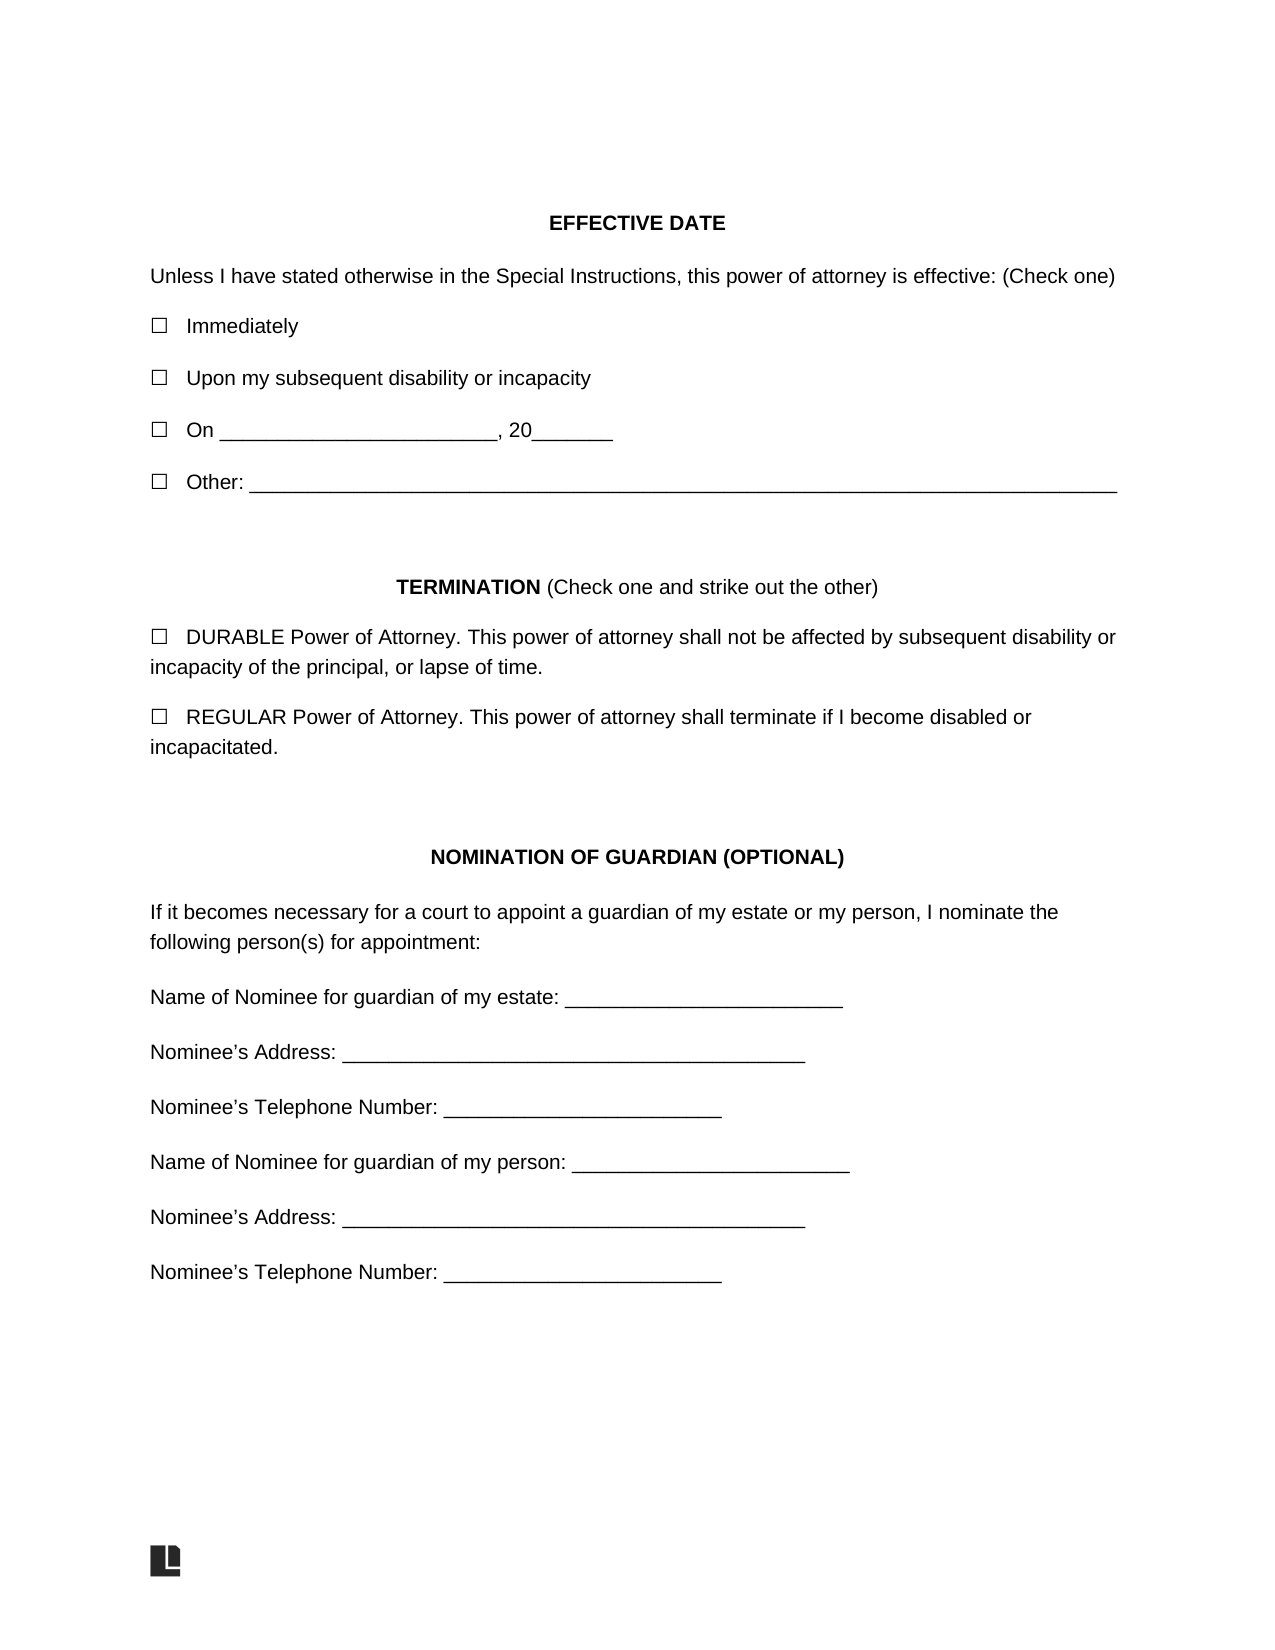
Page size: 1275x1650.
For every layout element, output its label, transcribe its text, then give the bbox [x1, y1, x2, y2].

text DURABLE Power of Attorney. This power of attorney shall not be affected by subsequent disability or incapacity of the principal, or lapse of time. [150, 622, 1125, 679]
text If it becomes necessary for a court to appoint a guardian of my estate or my person, I nominate the following person(s) for appointment: [150, 894, 1125, 954]
text Name of Nominee for guardian of my person: ________________________ [150, 1144, 1125, 1174]
text Nominee’s Telephone Number: ________________________ [150, 1089, 1125, 1119]
text REGULAR Power of Attorney. This power of attorney shall terminate if I become disabled or incapacitated. [150, 702, 1125, 759]
text Unless I have stated otherwise in the Special Instructions, this power of attorney is effective: (Check one) [150, 260, 1125, 288]
text TERMINATION (Check one and strike out the other) [150, 571, 1125, 599]
text NOMINATION OF GUARDIAN (OPTIONAL) [150, 839, 1125, 869]
text Upon my subsequent disability or incapacity [150, 363, 1125, 392]
text EFFECTIVE DATE [150, 205, 1125, 235]
text Immediately [150, 312, 1125, 340]
text Nominee’s Address: ________________________________________ [150, 1034, 1125, 1064]
text Other: ___________________________________________________________________________ [150, 467, 1125, 496]
picture [150, 1545, 181, 1577]
text Name of Nominee for guardian of my estate: ________________________ [150, 979, 1125, 1009]
text Nominee’s Telephone Number: ________________________ [150, 1254, 1125, 1284]
text On ________________________, 20_______ [150, 415, 1125, 444]
text Nominee’s Address: ________________________________________ [150, 1199, 1125, 1229]
